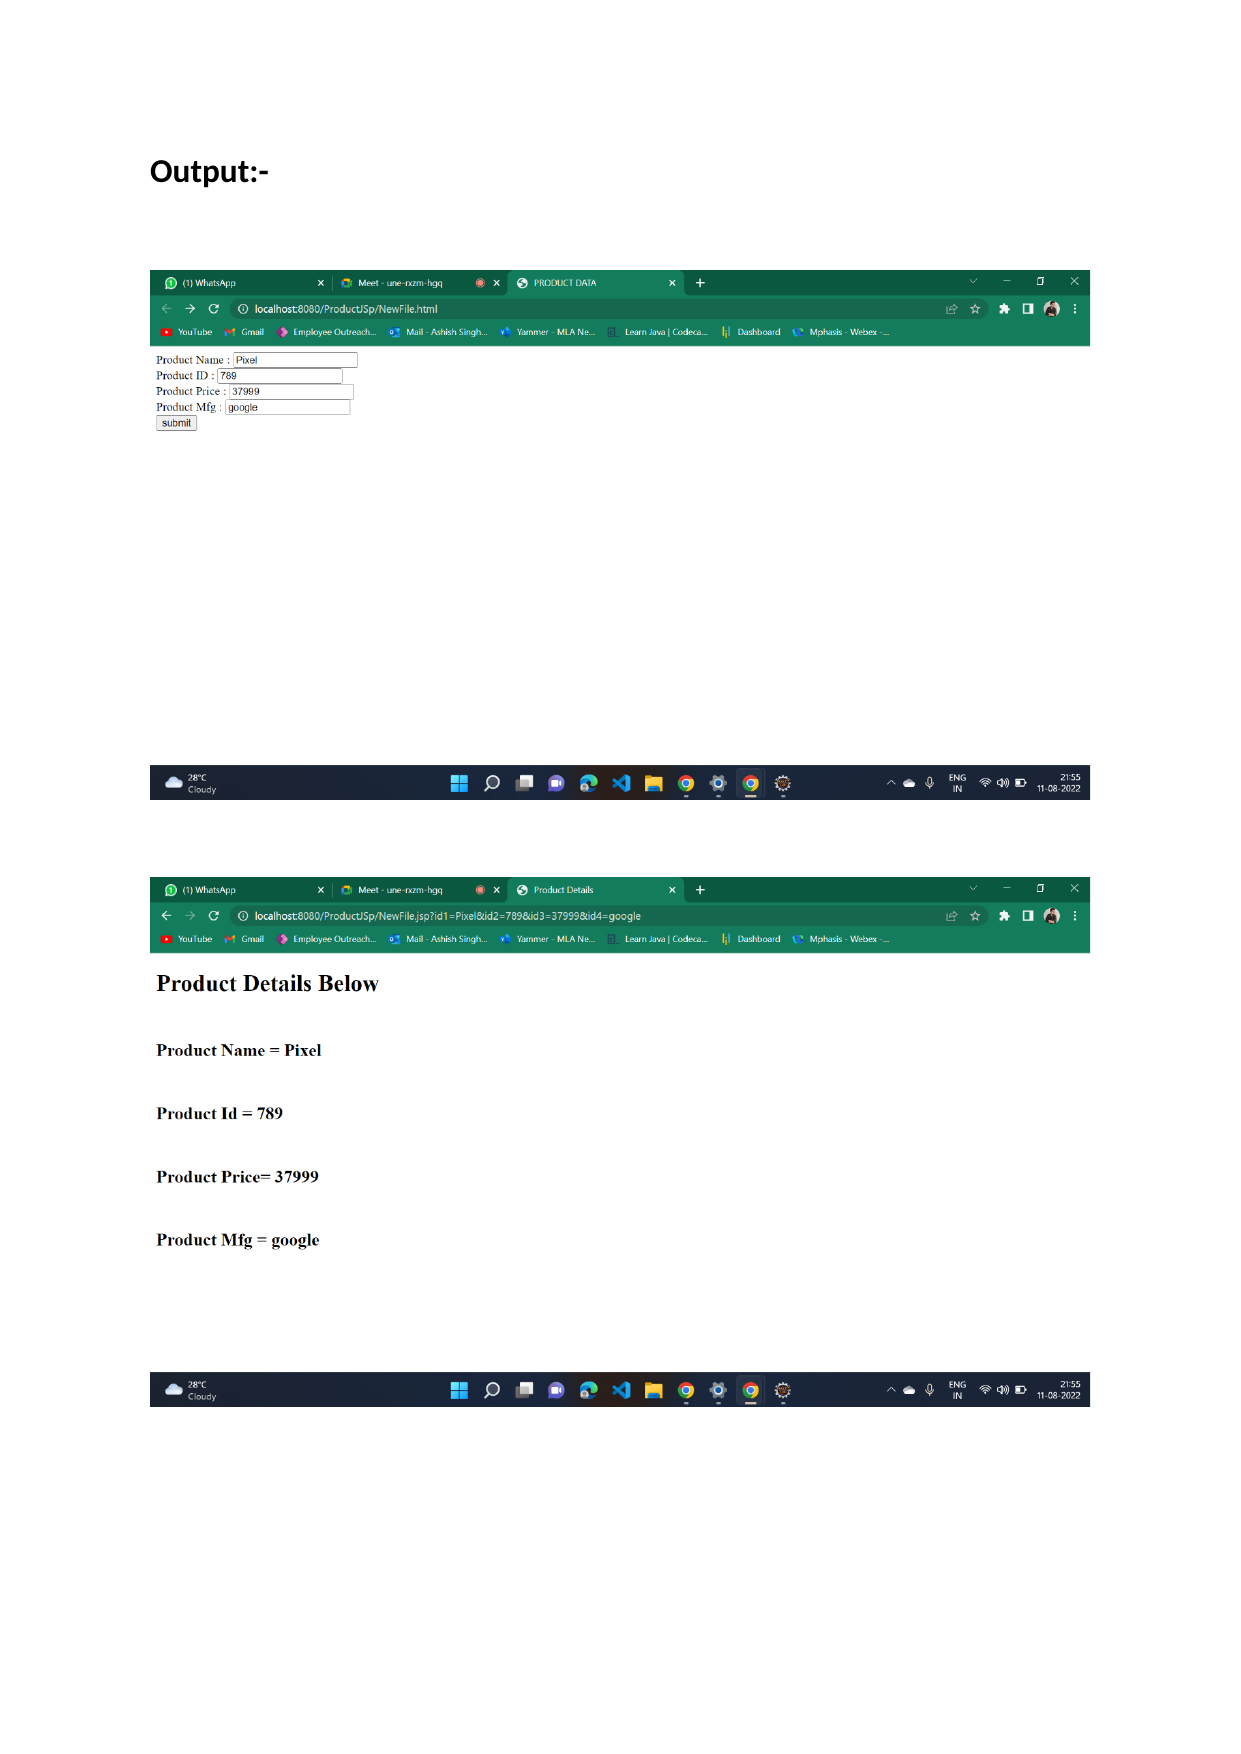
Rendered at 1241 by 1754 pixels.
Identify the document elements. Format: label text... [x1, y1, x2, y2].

picture [150, 270, 1091, 800]
picture [150, 877, 1091, 1407]
text Output:- [150, 150, 1090, 191]
